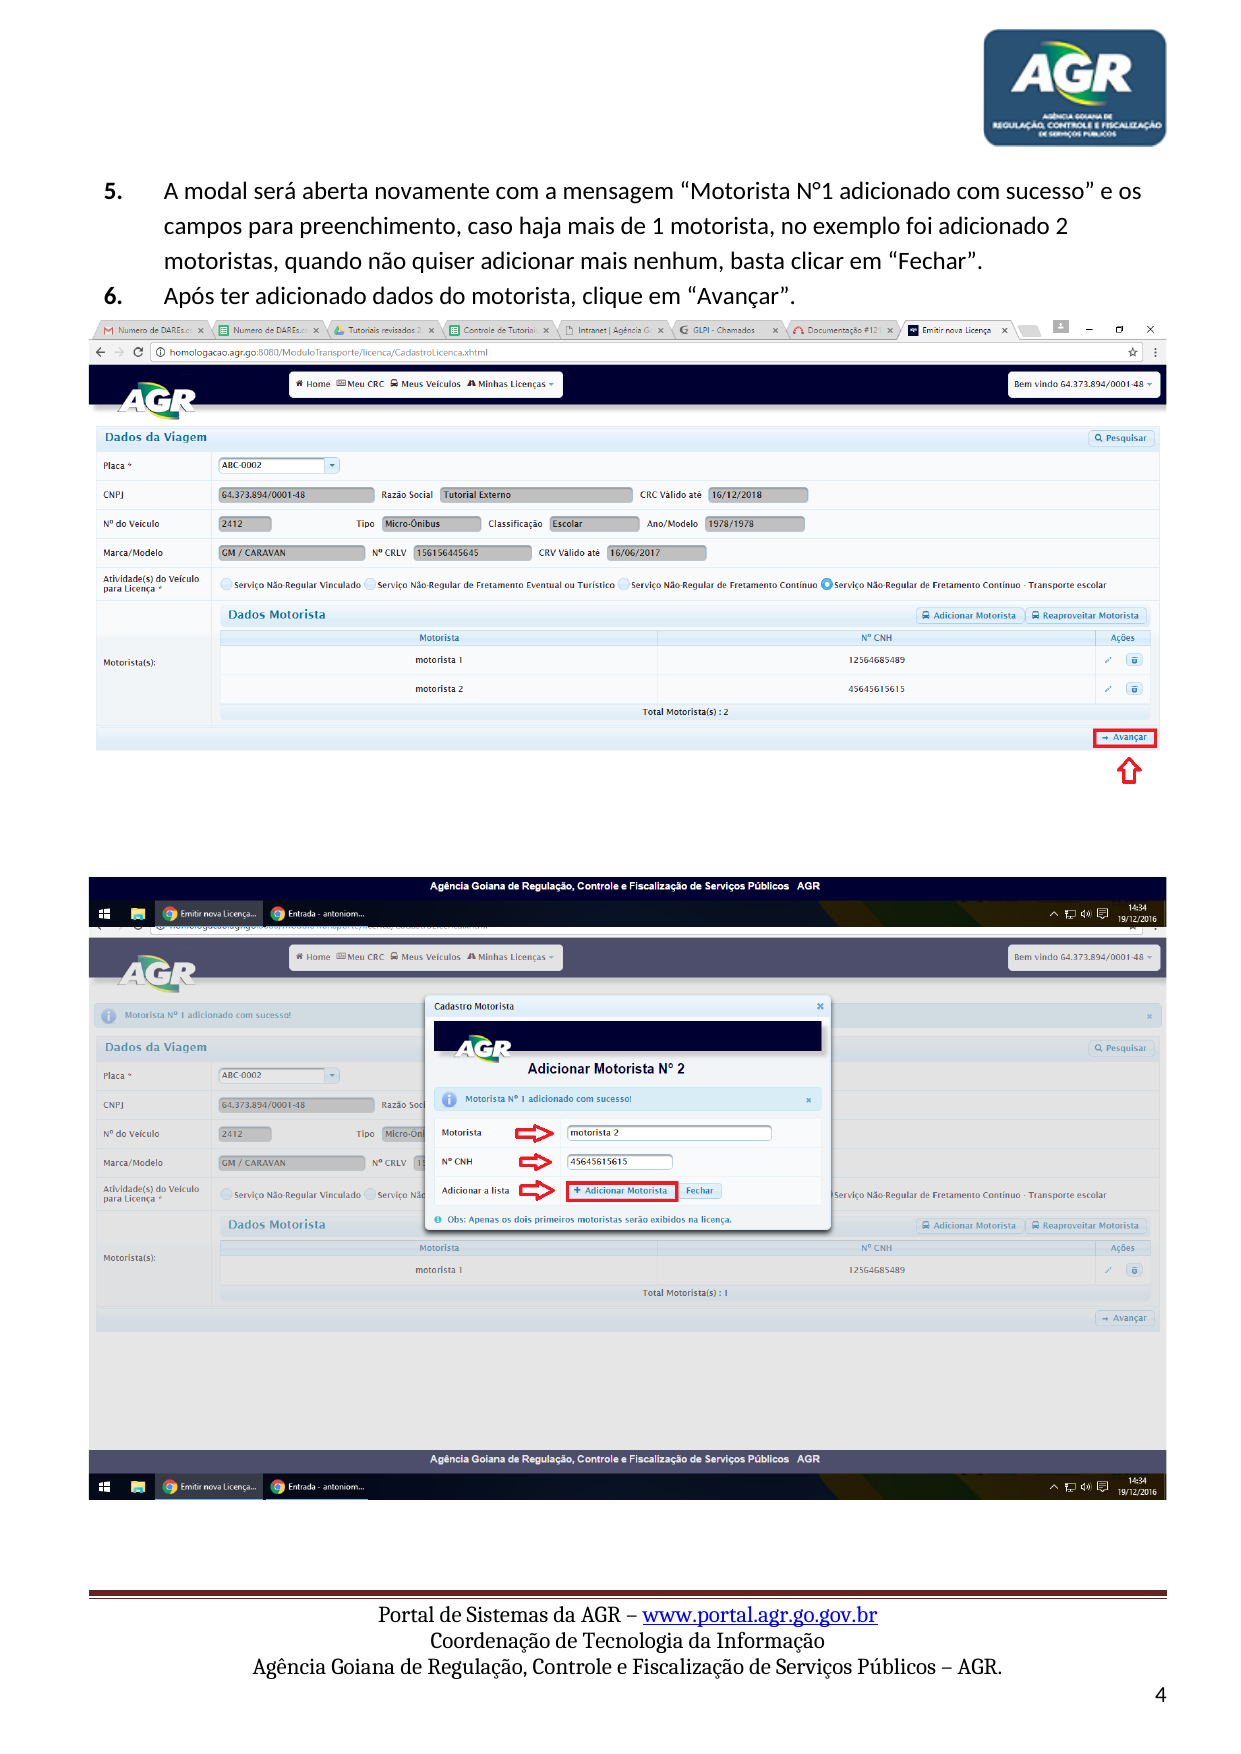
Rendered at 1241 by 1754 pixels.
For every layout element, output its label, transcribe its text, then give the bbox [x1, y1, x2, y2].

list A modal será aberta novamente com a mensagem “Motorista N°1 adicionado com sucesso” e os campos para preenchimento, caso haja mais de 1 motorista, no exemplo foi adicionado 2 motoristas, quando não quiser adicionar mais nenhum, basta clicar em “Fechar”. [103, 175, 1167, 275]
list Após ter adicionado dados do motorista, clique em “Avançar”. [103, 280, 1167, 310]
picture [88, 320, 1167, 1500]
picture [983, 29, 1167, 147]
